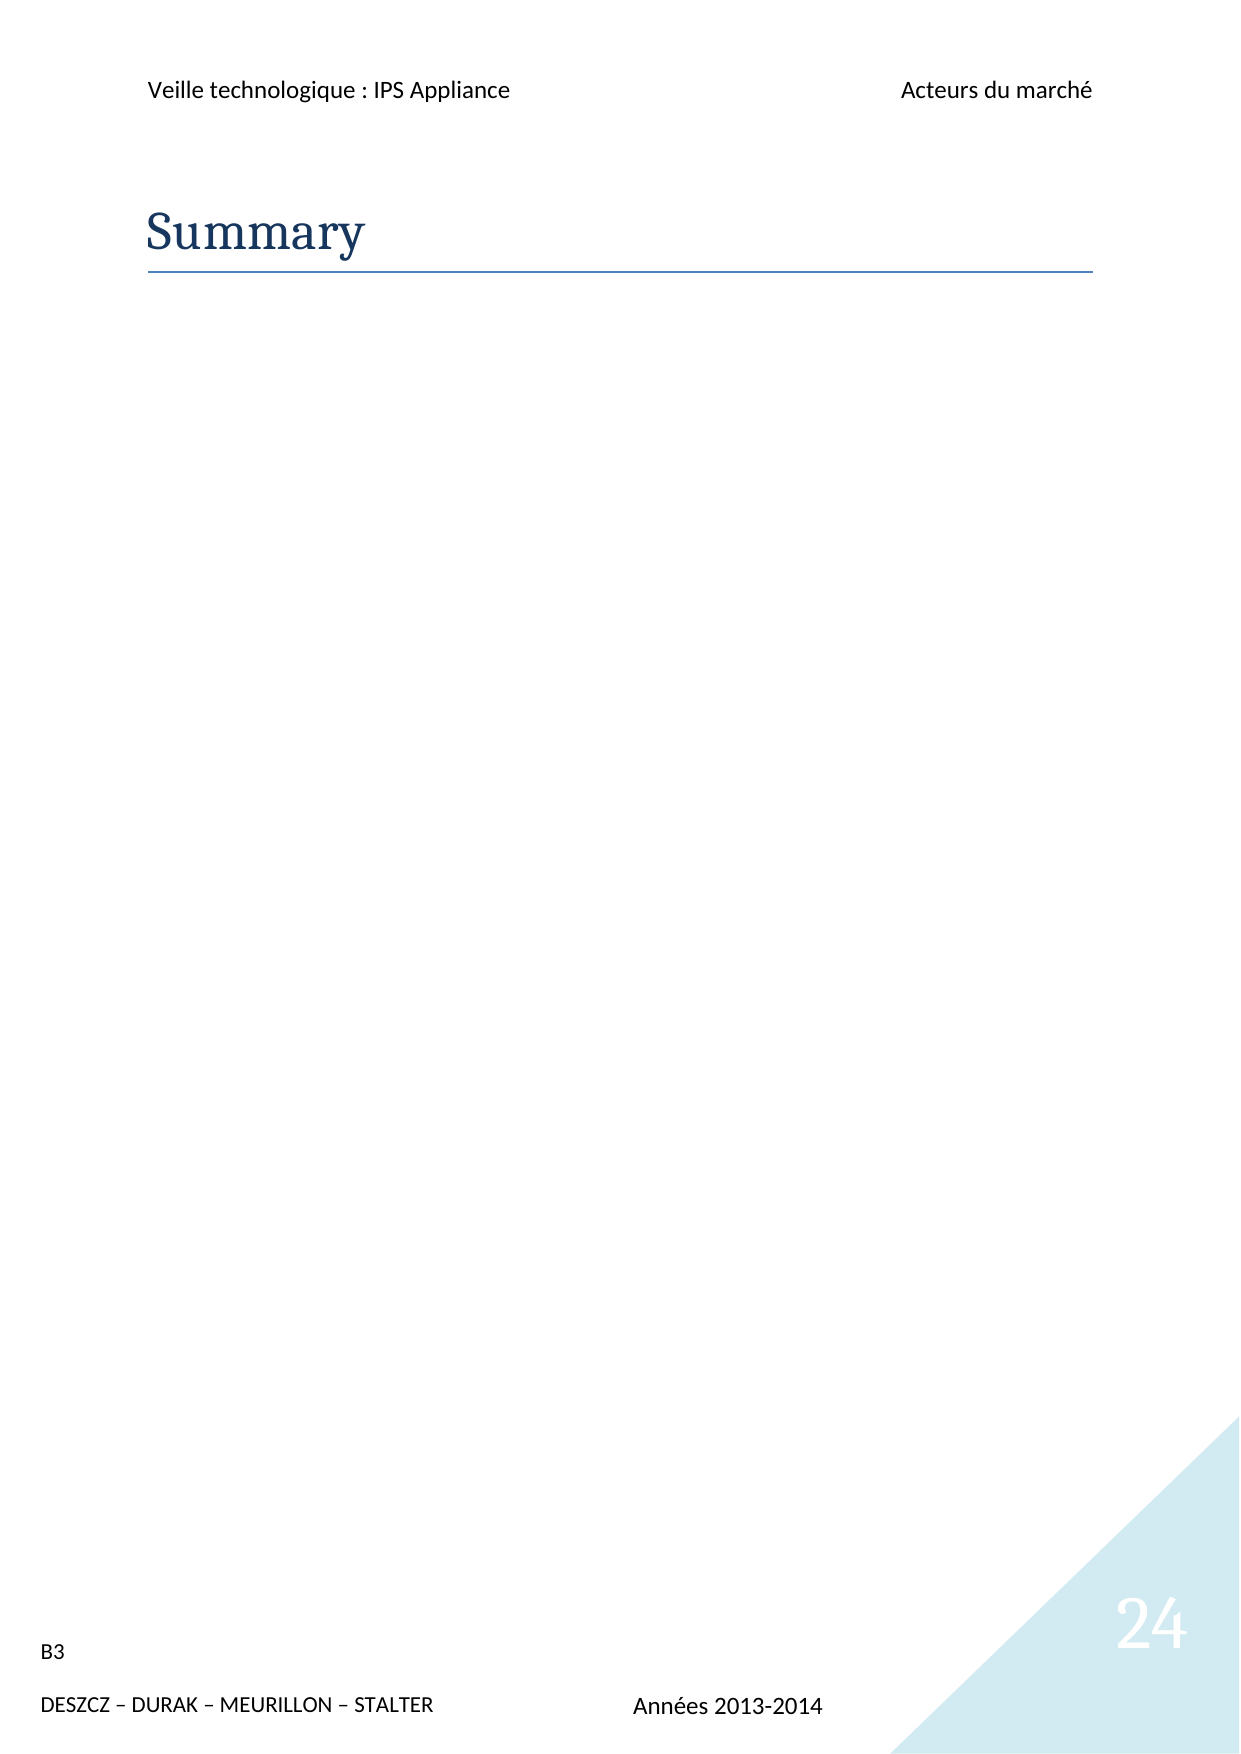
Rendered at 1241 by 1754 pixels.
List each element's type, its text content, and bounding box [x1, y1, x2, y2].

title Summary [148, 201, 1093, 271]
